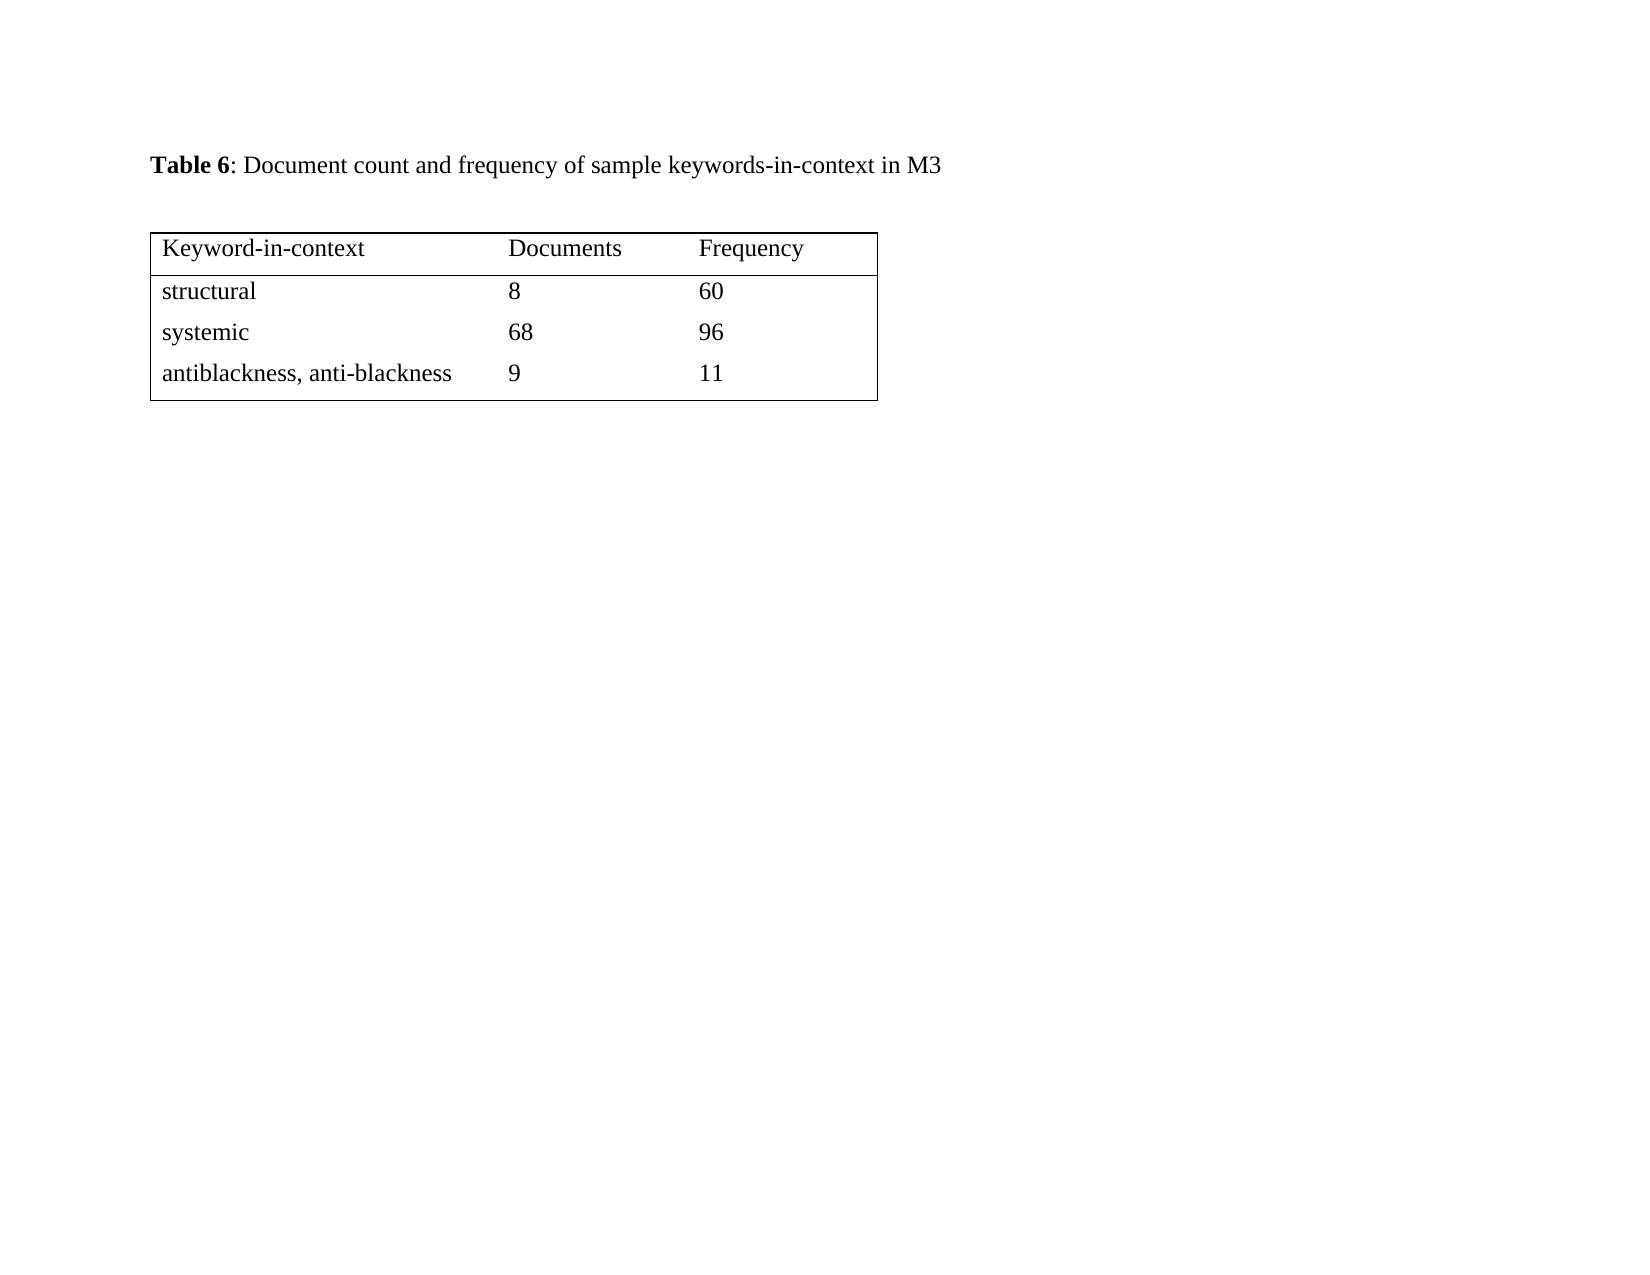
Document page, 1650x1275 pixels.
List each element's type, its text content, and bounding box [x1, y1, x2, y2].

table_cell 8 [497, 276, 687, 317]
table_header Frequency [687, 234, 877, 275]
table_cell 11 [687, 358, 877, 399]
table_cell 60 [687, 276, 877, 317]
table_cell 9 [497, 358, 687, 399]
table_header Documents [497, 234, 687, 275]
table_cell systemic [151, 317, 497, 358]
text Table 6: Document count and frequency of sample keywords-in-context in M3 [150, 150, 1500, 179]
table_cell antiblackness, anti-blackness [151, 358, 497, 399]
table_header Keyword-in-context [151, 234, 497, 275]
table_cell structural [151, 276, 497, 317]
table_cell 68 [497, 317, 687, 358]
table_cell 96 [687, 317, 877, 358]
